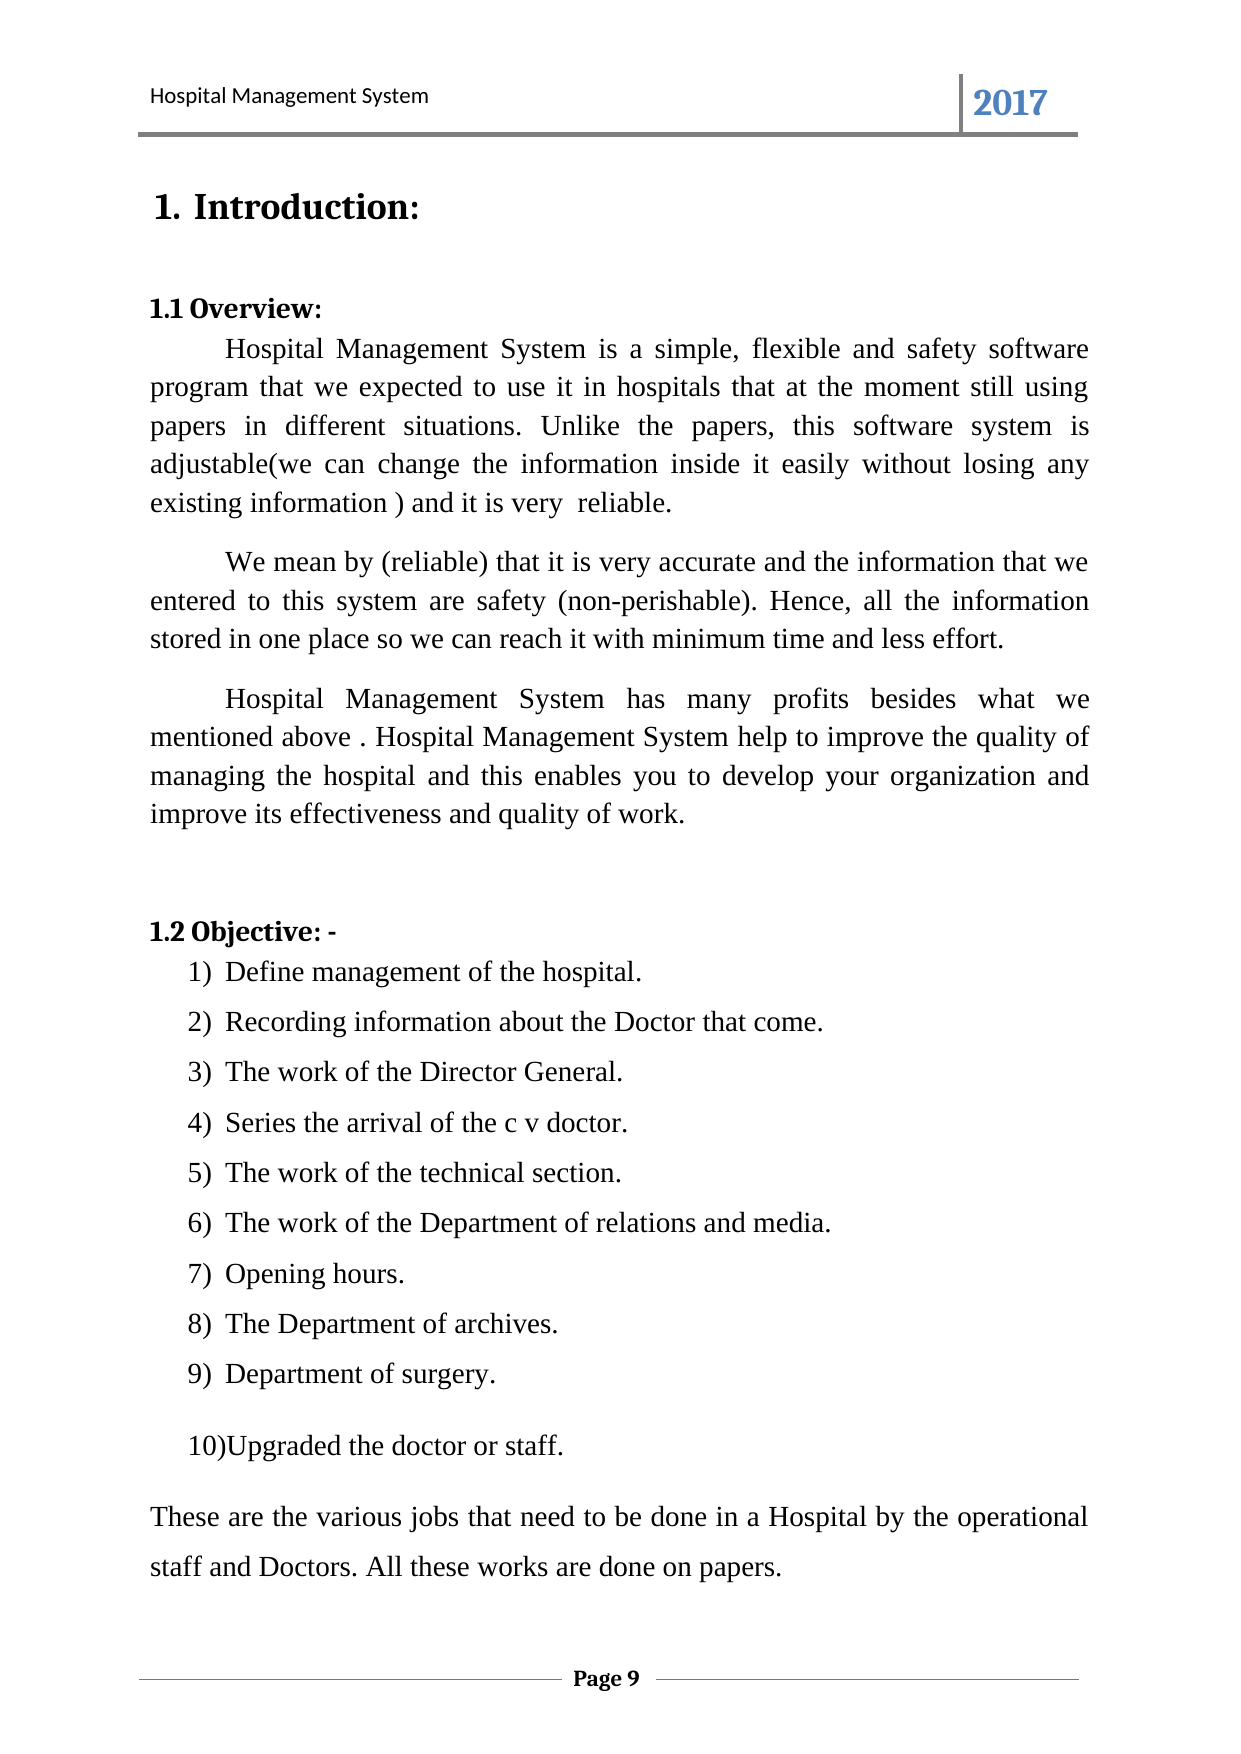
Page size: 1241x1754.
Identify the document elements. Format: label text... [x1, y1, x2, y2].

subtitle 1.1 Overview: [150, 292, 1090, 326]
text We mean by (reliable) that it is very accurate and the information that we entered to this system are safety (non-perishable). Hence, all the information stored in one place so we can reach it with minimum time and less effort. [150, 544, 1090, 655]
list The work of the Director General. [187, 1054, 1090, 1088]
text Hospital Management System is a simple, flexible and safety software program that we expected to use it in hospitals that at the moment still using papers in different situations. Unlike the papers, this software system is adjustable(we can change the information inside it easily without losing any existing information ) and it is very reliable. [150, 331, 1090, 519]
list Department of surgery. [187, 1356, 1090, 1390]
text Hospital Management System has many profits besides what we mentioned above . Hospital Management System help to improve the quality of managing the hospital and this enables you to develop your organization and improve its effectiveness and quality of work. [150, 681, 1090, 830]
subtitle 1.2 Objective: - [150, 915, 1090, 949]
list Opening hours. [187, 1256, 1090, 1289]
subtitle Introduction: [155, 185, 1090, 228]
text These are the various jobs that need to be done in a Hospital by the operational staff and Doctors. All these works are done on papers. [150, 1499, 1090, 1583]
list The work of the technical section. [187, 1155, 1090, 1189]
list Define management of the hospital. [187, 954, 1090, 987]
list Recording information about the Doctor that come. [187, 1004, 1090, 1038]
list The work of the Department of relations and media. [187, 1206, 1090, 1239]
text 10)Upgraded the doctor or staff. [187, 1428, 1090, 1461]
list Series the arrival of the c v doctor. [187, 1105, 1090, 1138]
list The Department of archives. [187, 1306, 1090, 1340]
